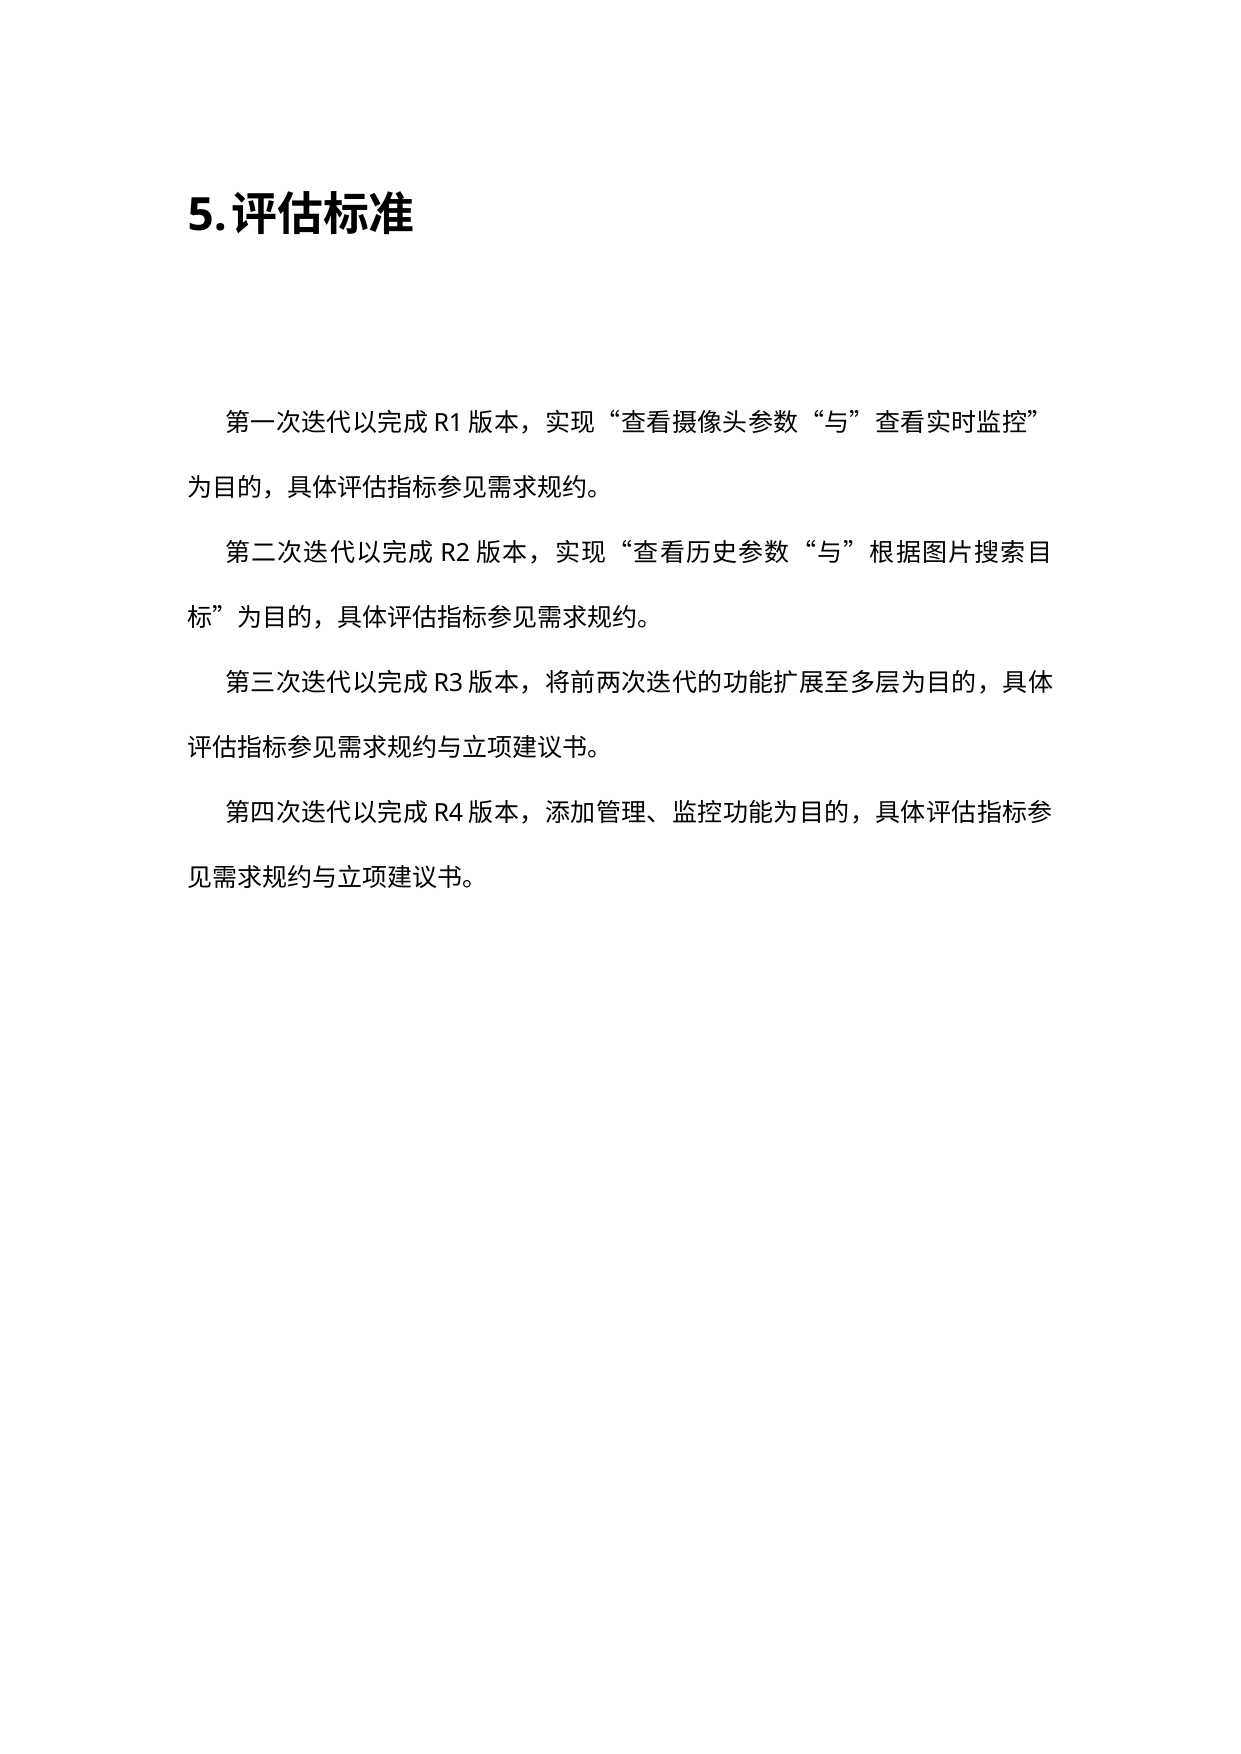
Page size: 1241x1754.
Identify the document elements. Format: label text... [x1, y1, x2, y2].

text 第一次迭代以完成R1版本，实现“查看摄像头参数“与”查看实时监控”为目的，具体评估指标参见需求规约。 [187, 388, 1053, 518]
text 第三次迭代以完成R3版本，将前两次迭代的功能扩展至多层为目的，具体评估指标参见需求规约与立项建议书。 [187, 648, 1053, 778]
text 第四次迭代以完成R4版本，添加管理、监控功能为目的，具体评估指标参见需求规约与立项建议书。 [187, 778, 1053, 908]
text 第二次迭代以完成R2版本，实现“查看历史参数“与”根据图片搜索目标”为目的，具体评估指标参见需求规约。 [187, 518, 1053, 648]
subtitle 评估标准 [187, 162, 1053, 259]
